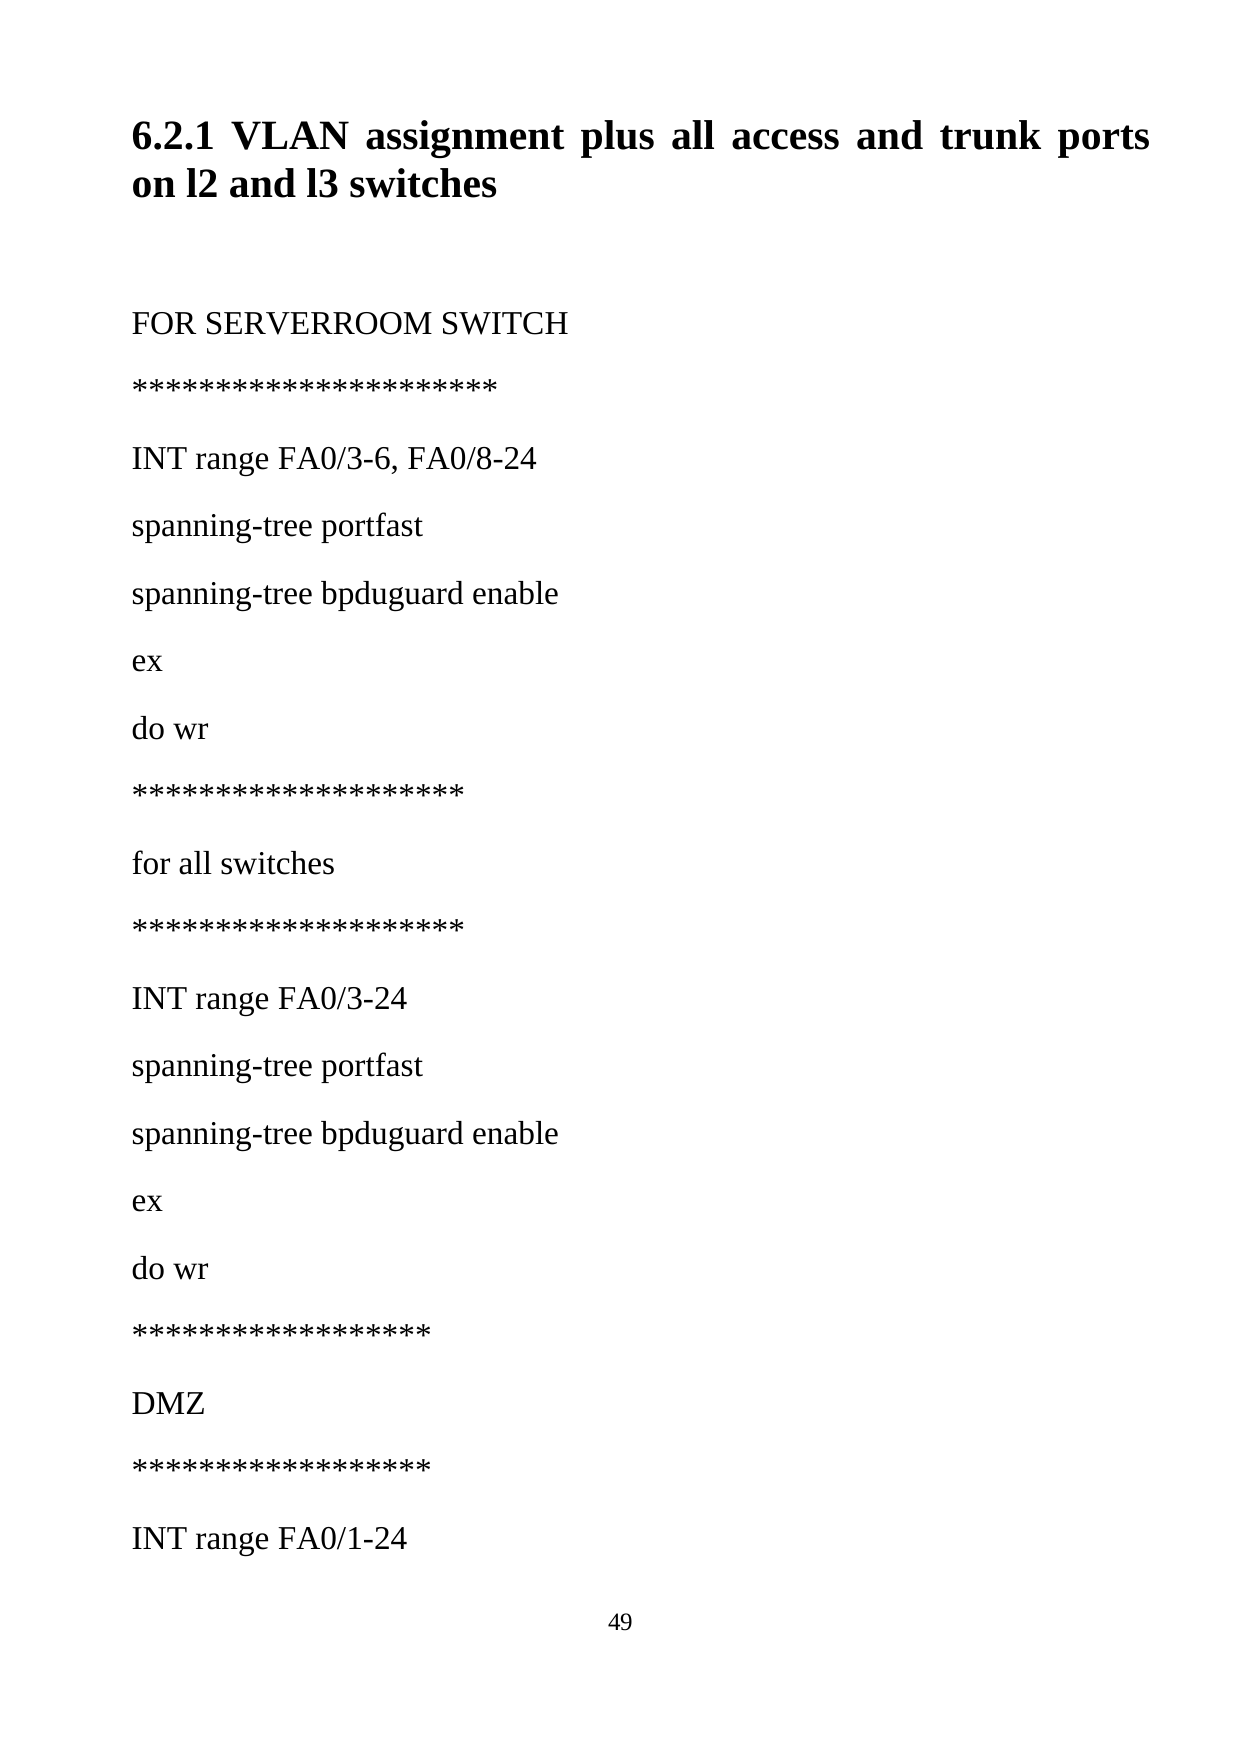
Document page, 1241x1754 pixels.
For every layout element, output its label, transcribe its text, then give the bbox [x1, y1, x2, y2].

text spanning-tree bpduguard enable [131, 1113, 1152, 1151]
text DMZ [131, 1383, 1152, 1421]
text ****************** [131, 1315, 1152, 1354]
text INT range FA0/3-24 [131, 978, 1152, 1016]
text do wr [131, 708, 1152, 746]
text INT range FA0/3-6, FA0/8-24 [131, 438, 1152, 476]
text ex [131, 1180, 1152, 1219]
text spanning-tree portfast [131, 505, 1152, 544]
text FOR SERVERROOM SWITCH [131, 303, 1152, 341]
text spanning-tree portfast [131, 1045, 1152, 1084]
text spanning-tree bpduguard enable [131, 573, 1152, 611]
text do wr [131, 1248, 1152, 1286]
text ******************** [131, 910, 1152, 949]
text 6.2.1 VLAN assignment plus all access and trunk ports on l2 and l3 switches [131, 110, 1152, 206]
text for all switches [131, 843, 1152, 881]
text ex [131, 640, 1152, 679]
text ******************** [131, 775, 1152, 814]
text ********************** [131, 370, 1152, 409]
text INT range FA0/1-24 [131, 1518, 1152, 1556]
text ****************** [131, 1450, 1152, 1489]
